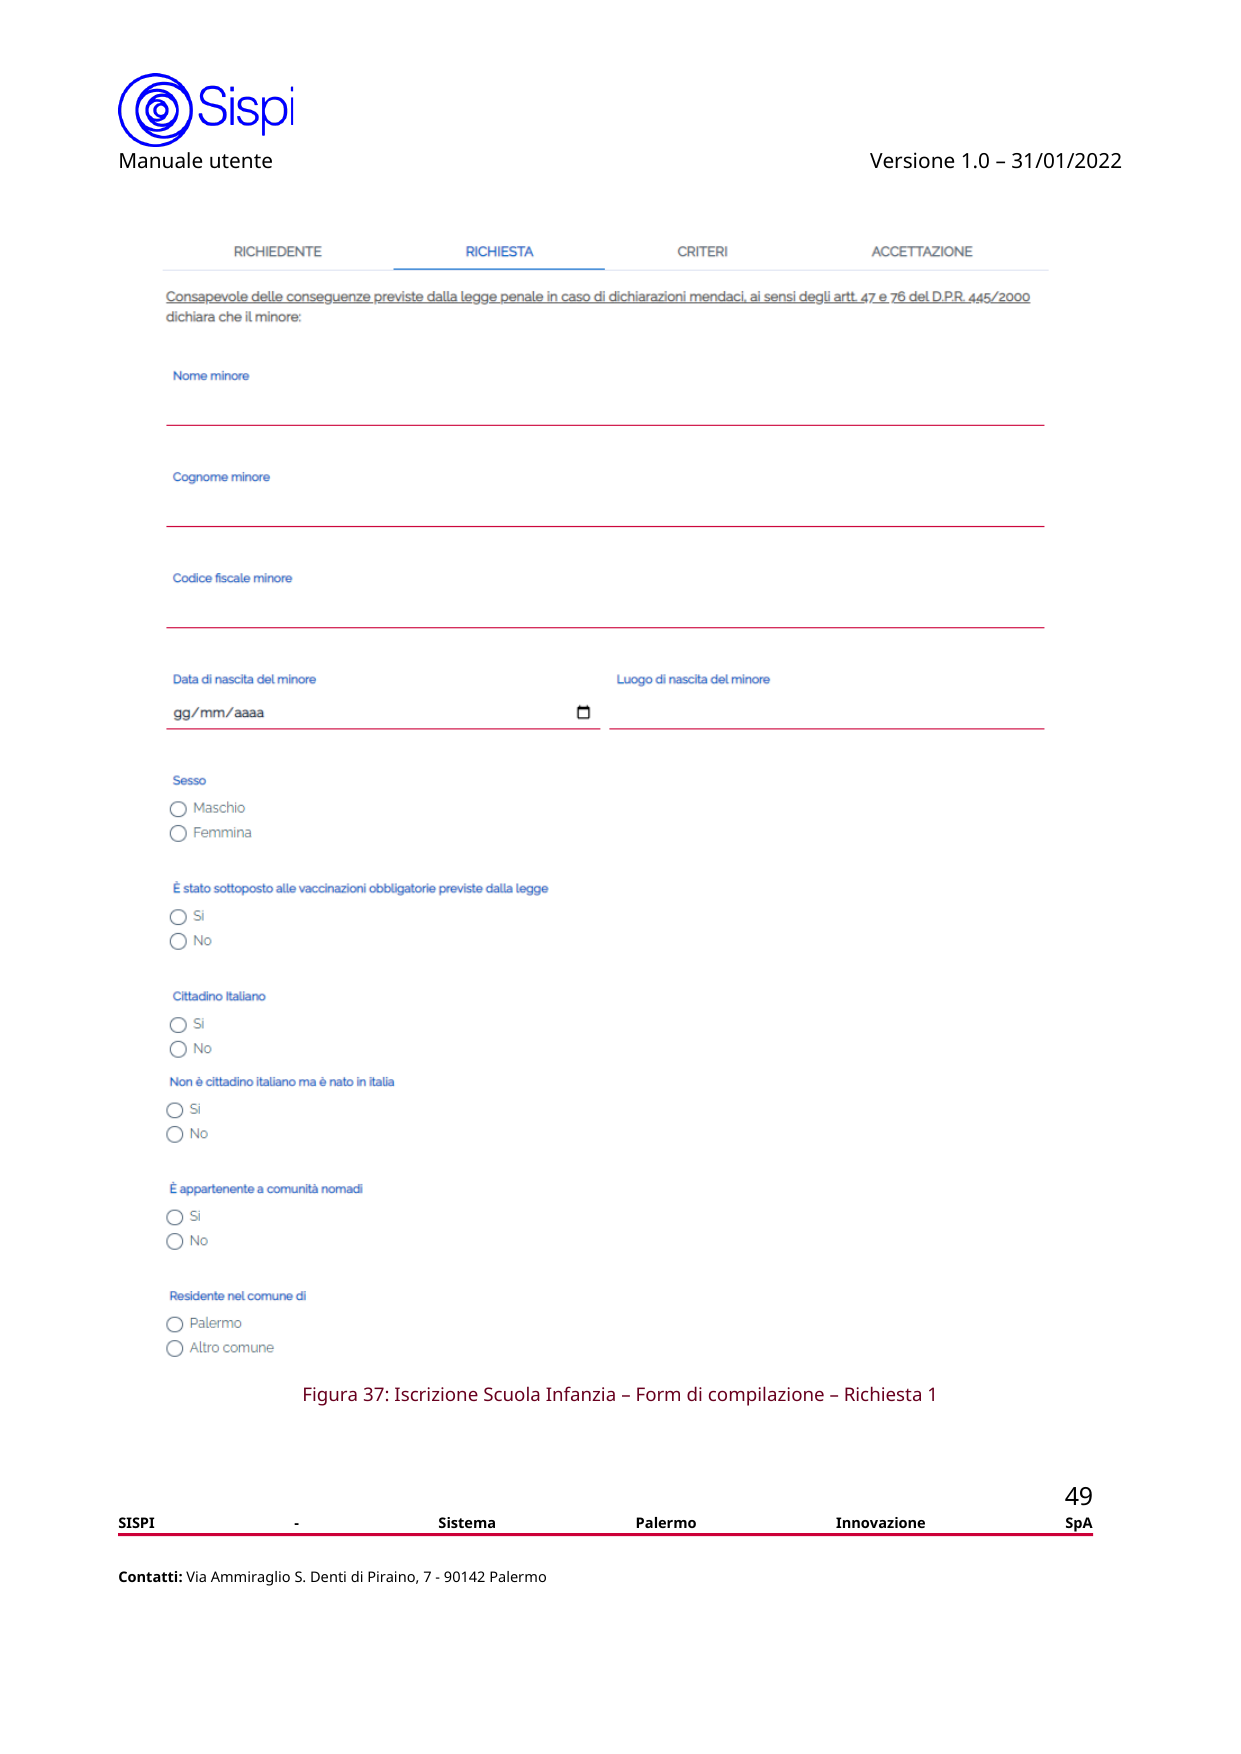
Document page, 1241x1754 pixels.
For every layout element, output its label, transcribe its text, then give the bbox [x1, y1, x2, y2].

picture [162, 236, 1049, 1370]
text Figura 37: Iscrizione Scuola Infanzia – Form di compilazione – Richiesta 1 [118, 1382, 1122, 1407]
picture [118, 73, 294, 147]
